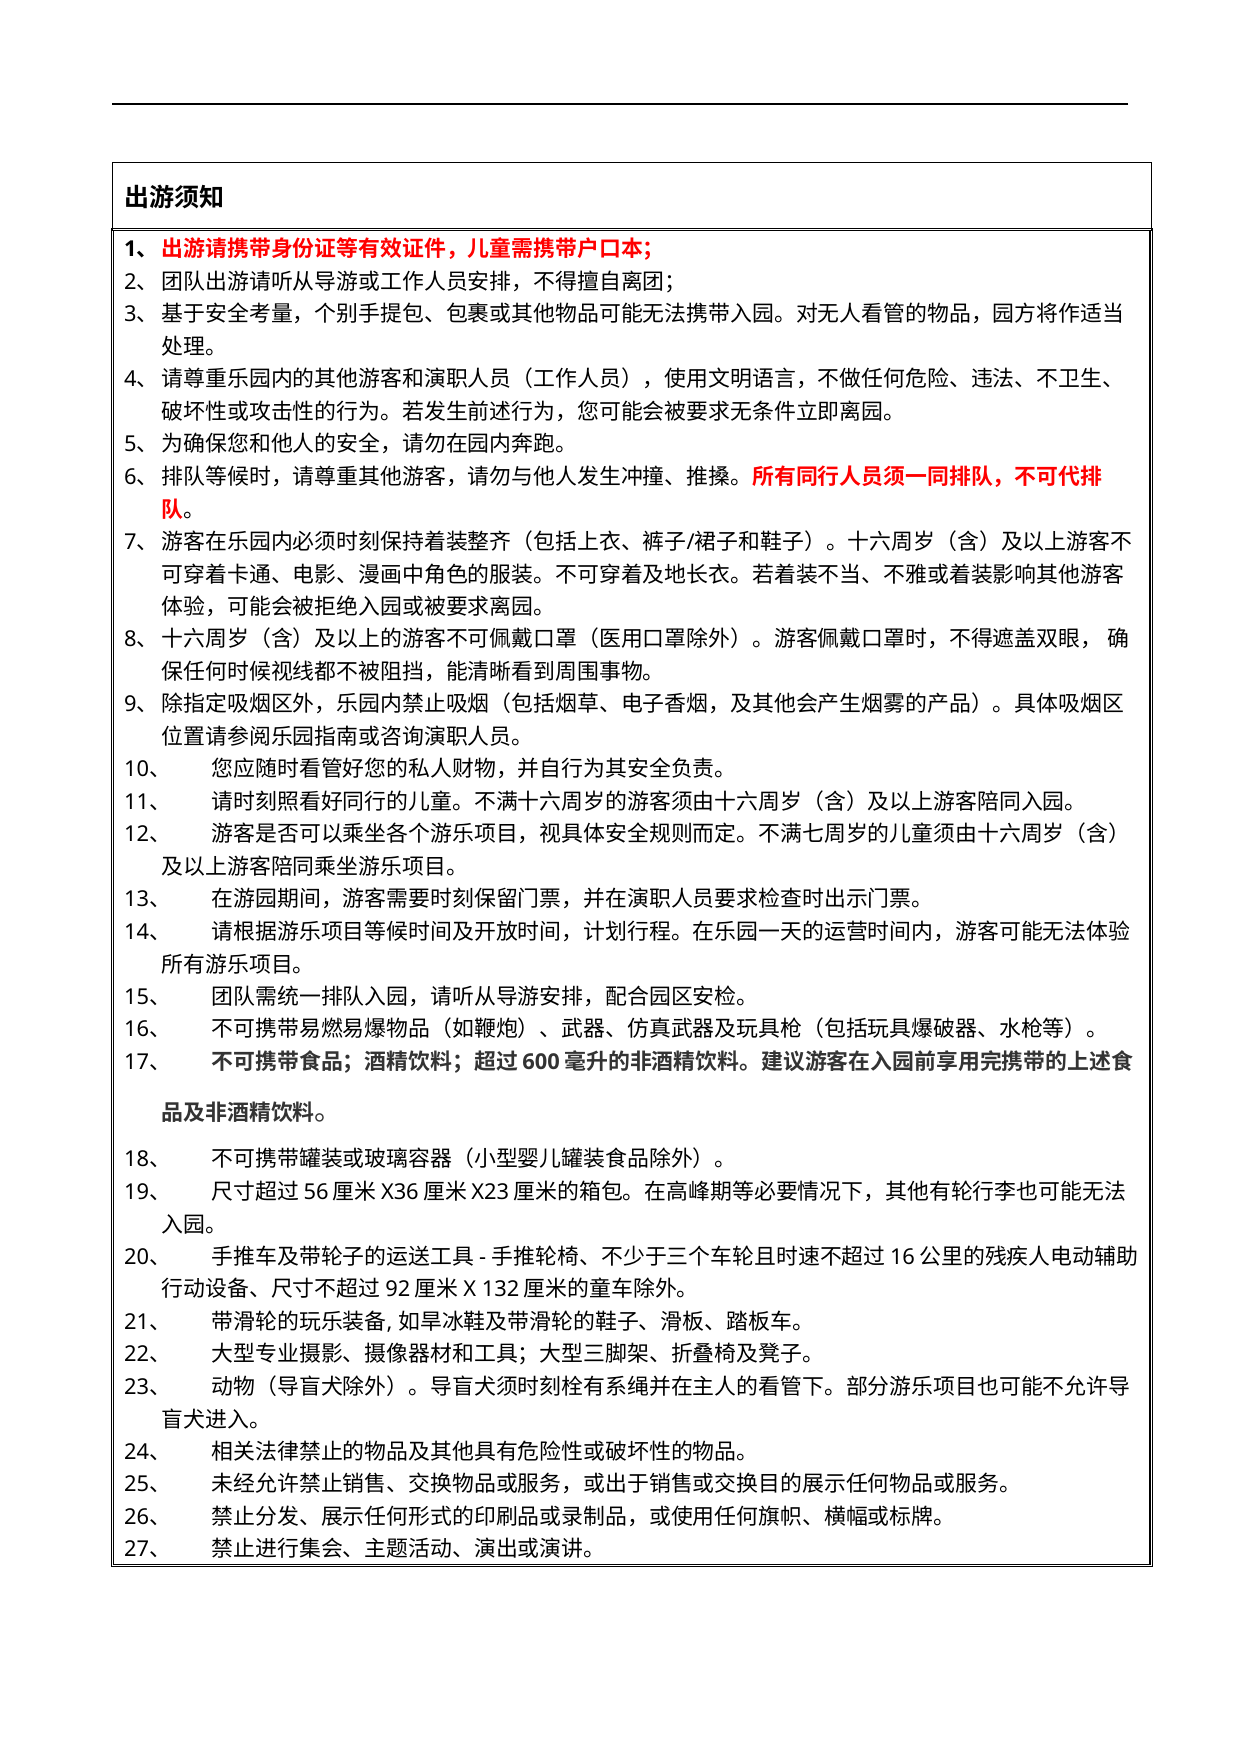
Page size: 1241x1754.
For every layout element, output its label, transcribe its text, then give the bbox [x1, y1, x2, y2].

table_header 出游须知 [113, 163, 1151, 228]
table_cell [114, 231, 1149, 1564]
